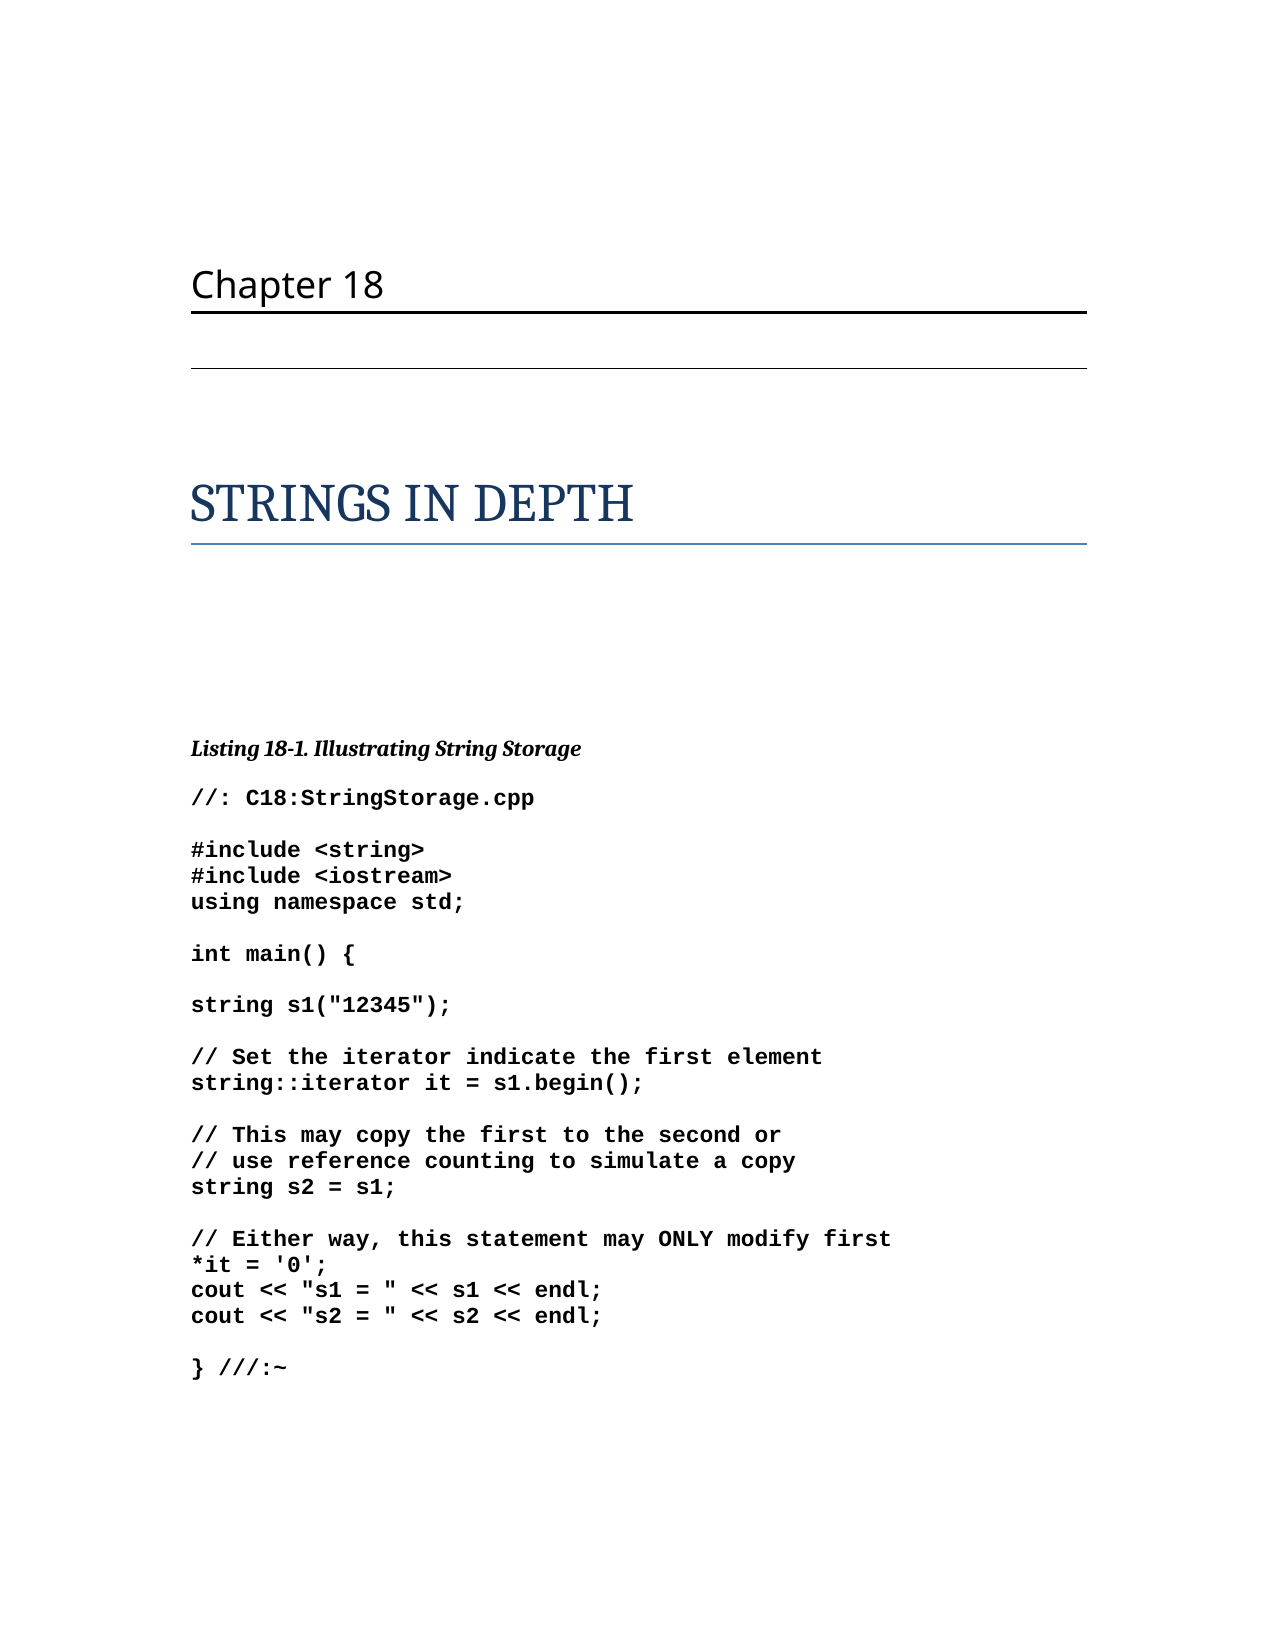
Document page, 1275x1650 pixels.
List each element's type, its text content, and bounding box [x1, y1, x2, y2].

text Listing 18-1. Illustrating String Storage [191, 736, 1087, 762]
text // Either way, this statement may ONLY modify first [191, 1227, 1087, 1253]
text string::iterator it = s1.begin(); [191, 1071, 1087, 1097]
text string s1("12345"); [191, 993, 1087, 1019]
text #include <iostream> [191, 864, 1087, 891]
text //: C18:StringStorage.cpp [191, 787, 1087, 813]
text cout << "s1 = " << s1 << endl; [191, 1279, 1087, 1305]
text } ///:~ [191, 1357, 1087, 1383]
text string s2 = s1; [191, 1175, 1087, 1201]
text // use reference counting to simulate a copy [191, 1149, 1087, 1175]
text using namespace std; [191, 891, 1087, 916]
text // Set the iterator indicate the first element [191, 1045, 1087, 1071]
text cout << "s2 = " << s2 << endl; [191, 1305, 1087, 1331]
text // This may copy the first to the second or [191, 1123, 1087, 1149]
title STRINGS IN DEPTH [191, 473, 1087, 543]
text Chapter 18 [191, 258, 1087, 311]
text int main() { [191, 942, 1087, 968]
text *it = '0'; [191, 1253, 1087, 1279]
text #include <string> [191, 839, 1087, 864]
